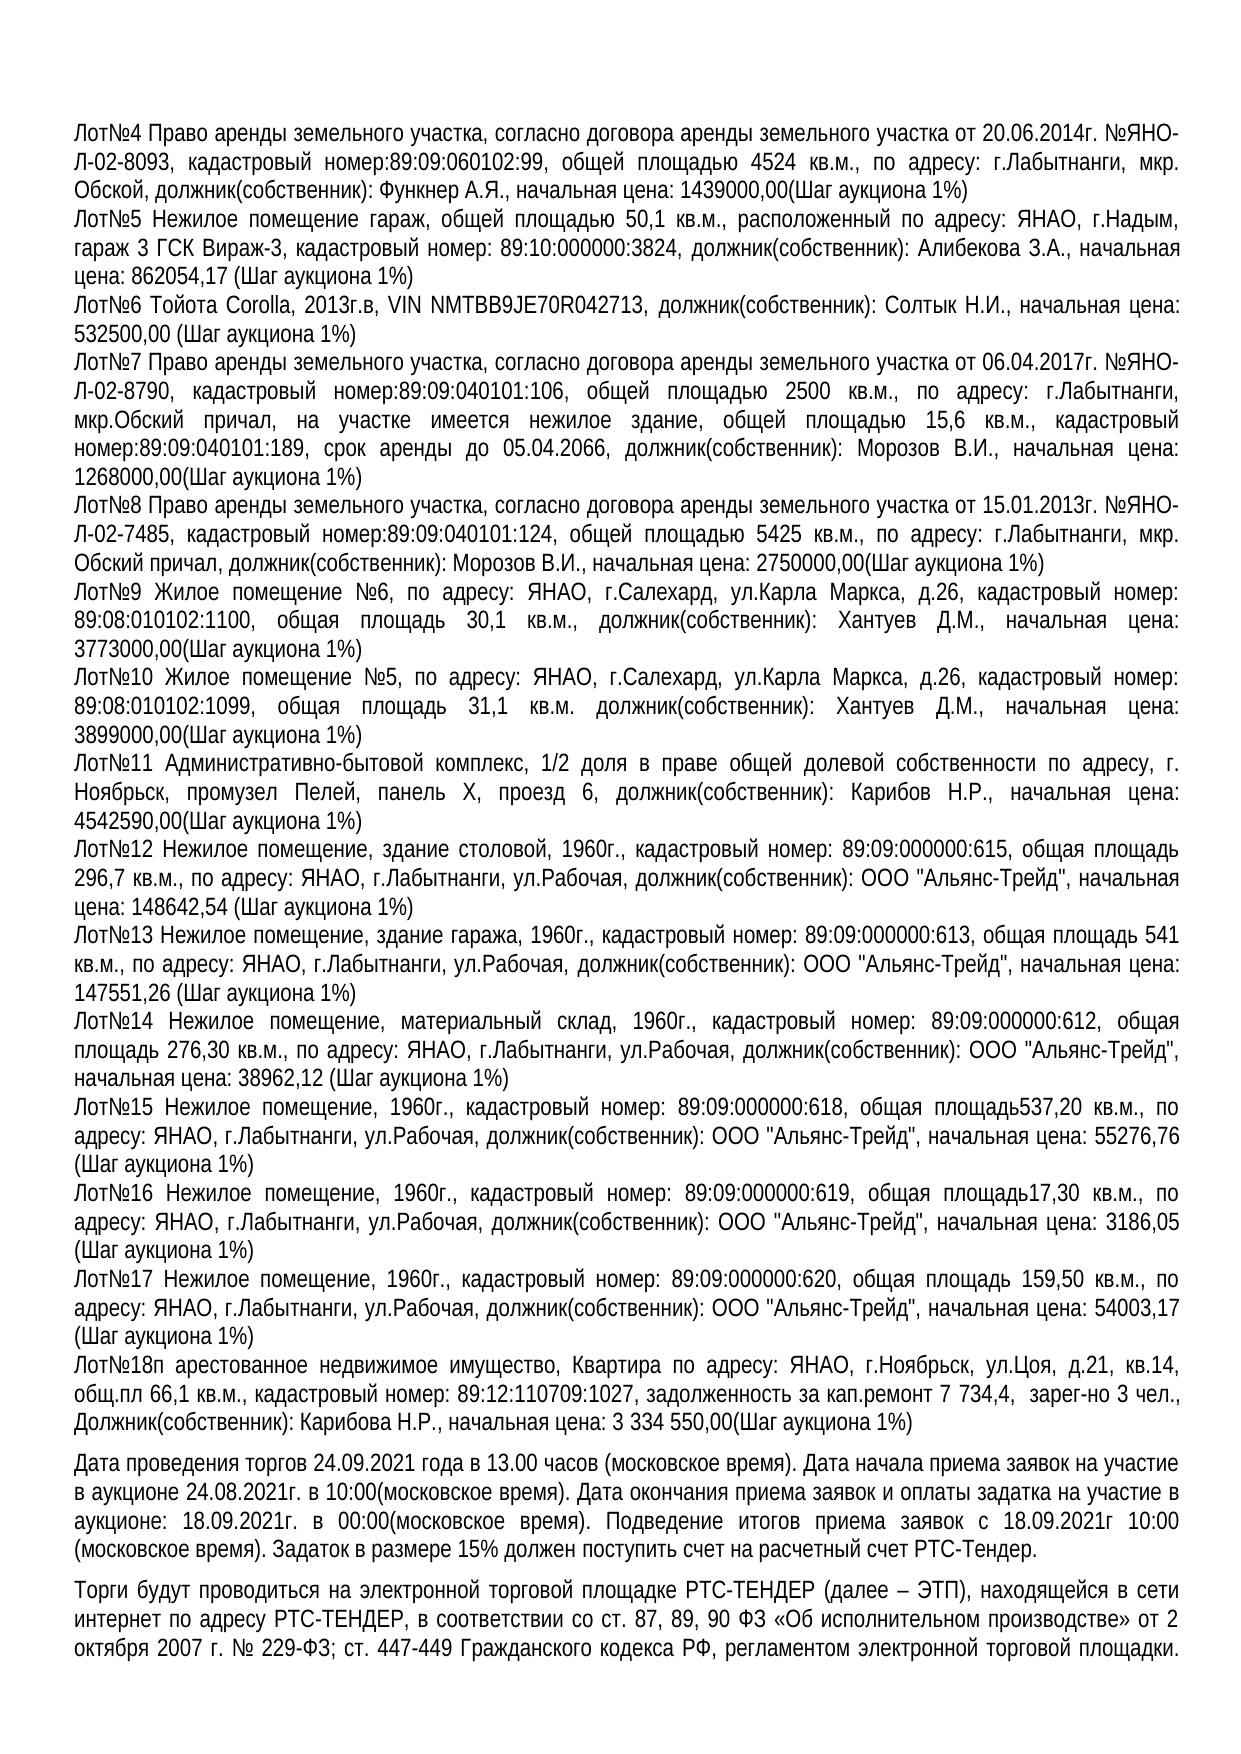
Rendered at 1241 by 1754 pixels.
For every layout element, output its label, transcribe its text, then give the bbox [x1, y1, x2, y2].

text Лот№17 Нежилое помещение, 1960г., кадастровый номер: 89:09:000000:620, общая площадь 159,50 кв.м., по адресу: ЯНАО, г.Лабытнанги, ул.Рабочая, должник(собственник): ООО "Альянс-Трейд", начальная цена: 54003,17 (Шаг аукциона 1%) [74, 1264, 1181, 1350]
text Лот№4 Право аренды земельного участка, согласно договора аренды земельного участка от 20.06.2014г. №ЯНО-Л-02-8093, кадастровый номер:89:09:060102:99, общей площадью 4524 кв.м., по адресу: г.Лабытнанги, мкр. Обской, должник(собственник): Функнер А.Я., начальная цена: 1439000,00(Шаг аукциона 1%) [74, 118, 1181, 204]
text Лот№18п арестованное недвижимое имущество, Квартира по адресу: ЯНАО, г.Ноябрьск, ул.Цоя, д.21, кв.14, общ.пл 66,1 кв.м., кадастровый номер: 89:12:110709:1027, задолженность за кап.ремонт 7 734,4, зарег-но 3 чел., Должник(собственник): Карибова Н.Р., начальная цена: 3 334 550,00(Шаг аукциона 1%) [74, 1350, 1181, 1436]
text Лот№16 Нежилое помещение, 1960г., кадастровый номер: 89:09:000000:619, общая площадь17,30 кв.м., по адресу: ЯНАО, г.Лабытнанги, ул.Рабочая, должник(собственник): ООО "Альянс-Трейд", начальная цена: 3186,05 (Шаг аукциона 1%) [74, 1178, 1181, 1264]
text Лот№6 Тойота Corolla, 2013г.в, VIN NMTBB9JE70R042713, должник(собственник): Солтык Н.И., начальная цена: 532500,00 (Шаг аукциона 1%) [74, 290, 1181, 347]
text Лот№7 Право аренды земельного участка, согласно договора аренды земельного участка от 06.04.2017г. №ЯНО-Л-02-8790, кадастровый номер:89:09:040101:106, общей площадью 2500 кв.м., по адресу: г.Лабытнанги, мкр.Обский причал, на участке имеется нежилое здание, общей площадью 15,6 кв.м., кадастровый номер:89:09:040101:189, срок аренды до 05.04.2066, должник(собственник): Морозов В.И., начальная цена: 1268000,00(Шаг аукциона 1%) [74, 347, 1181, 491]
text Лот№10 Жилое помещение №5, по адресу: ЯНАО, г.Салехард, ул.Карла Маркса, д.26, кадастровый номер: 89:08:010102:1099, общая площадь 31,1 кв.м. должник(собственник): Хантуев Д.М., начальная цена: 3899000,00(Шаг аукциона 1%) [74, 662, 1181, 748]
text Лот№12 Нежилое помещение, здание столовой, 1960г., кадастровый номер: 89:09:000000:615, общая площадь 296,7 кв.м., по адресу: ЯНАО, г.Лабытнанги, ул.Рабочая, должник(собственник): ООО "Альянс-Трейд", начальная цена: 148642,54 (Шаг аукциона 1%) [74, 834, 1181, 920]
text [74, 1575, 1181, 1661]
text Лот№15 Нежилое помещение, 1960г., кадастровый номер: 89:09:000000:618, общая площадь537,20 кв.м., по адресу: ЯНАО, г.Лабытнанги, ул.Рабочая, должник(собственник): ООО "Альянс-Трейд", начальная цена: 55276,76 (Шаг аукциона 1%) [74, 1092, 1181, 1178]
text Лот№14 Нежилое помещение, материальный склад, 1960г., кадастровый номер: 89:09:000000:612, общая площадь 276,30 кв.м., по адресу: ЯНАО, г.Лабытнанги, ул.Рабочая, должник(собственник): ООО "Альянс-Трейд", начальная цена: 38962,12 (Шаг аукциона 1%) [74, 1006, 1181, 1092]
text Лот№11 Административно-бытовой комплекс, 1/2 доля в праве общей долевой собственности по адресу, г. Ноябрьск, промузел Пелей, панель Х, проезд 6, должник(собственник): Карибов Н.Р., начальная цена: 4542590,00(Шаг аукциона 1%) [74, 748, 1181, 834]
text Лот№13 Нежилое помещение, здание гаража, 1960г., кадастровый номер: 89:09:000000:613, общая площадь 541 кв.м., по адресу: ЯНАО, г.Лабытнанги, ул.Рабочая, должник(собственник): ООО "Альянс-Трейд", начальная цена: 147551,26 (Шаг аукциона 1%) [74, 920, 1181, 1006]
text Лот№8 Право аренды земельного участка, согласно договора аренды земельного участка от 15.01.2013г. №ЯНО-Л-02-7485, кадастровый номер:89:09:040101:124, общей площадью 5425 кв.м., по адресу: г.Лабытнанги, мкр. Обский причал, должник(собственник): Морозов В.И., начальная цена: 2750000,00(Шаг аукциона 1%) [74, 491, 1181, 576]
text Лот№9 Жилое помещение №6, по адресу: ЯНАО, г.Салехард, ул.Карла Маркса, д.26, кадастровый номер: 89:08:010102:1100, общая площадь 30,1 кв.м., должник(собственник): Хантуев Д.М., начальная цена: 3773000,00(Шаг аукциона 1%) [74, 576, 1181, 662]
text Дата проведения торгов 24.09.2021 года в 13.00 часов (московское время). Дата начала приема заявок на участие в аукционе 24.08.2021г. в 10:00(московское время). Дата окончания приема заявок и оплаты задатка на участие в аукционе: 18.09.2021г. в 00:00(московское время). Подведение итогов приема заявок с 18.09.2021г 10:00 (московское время). Задаток в размере 15% должен поступить счет на расчетный счет РТС-Тендер. [74, 1448, 1181, 1563]
text Лот№5 Нежилое помещение гараж, общей площадью 50,1 кв.м., расположенный по адресу: ЯНАО, г.Надым, гараж 3 ГСК Вираж-3, кадастровый номер: 89:10:000000:3824, должник(собственник): Алибекова З.А., начальная цена: 862054,17 (Шаг аукциона 1%) [74, 204, 1181, 290]
